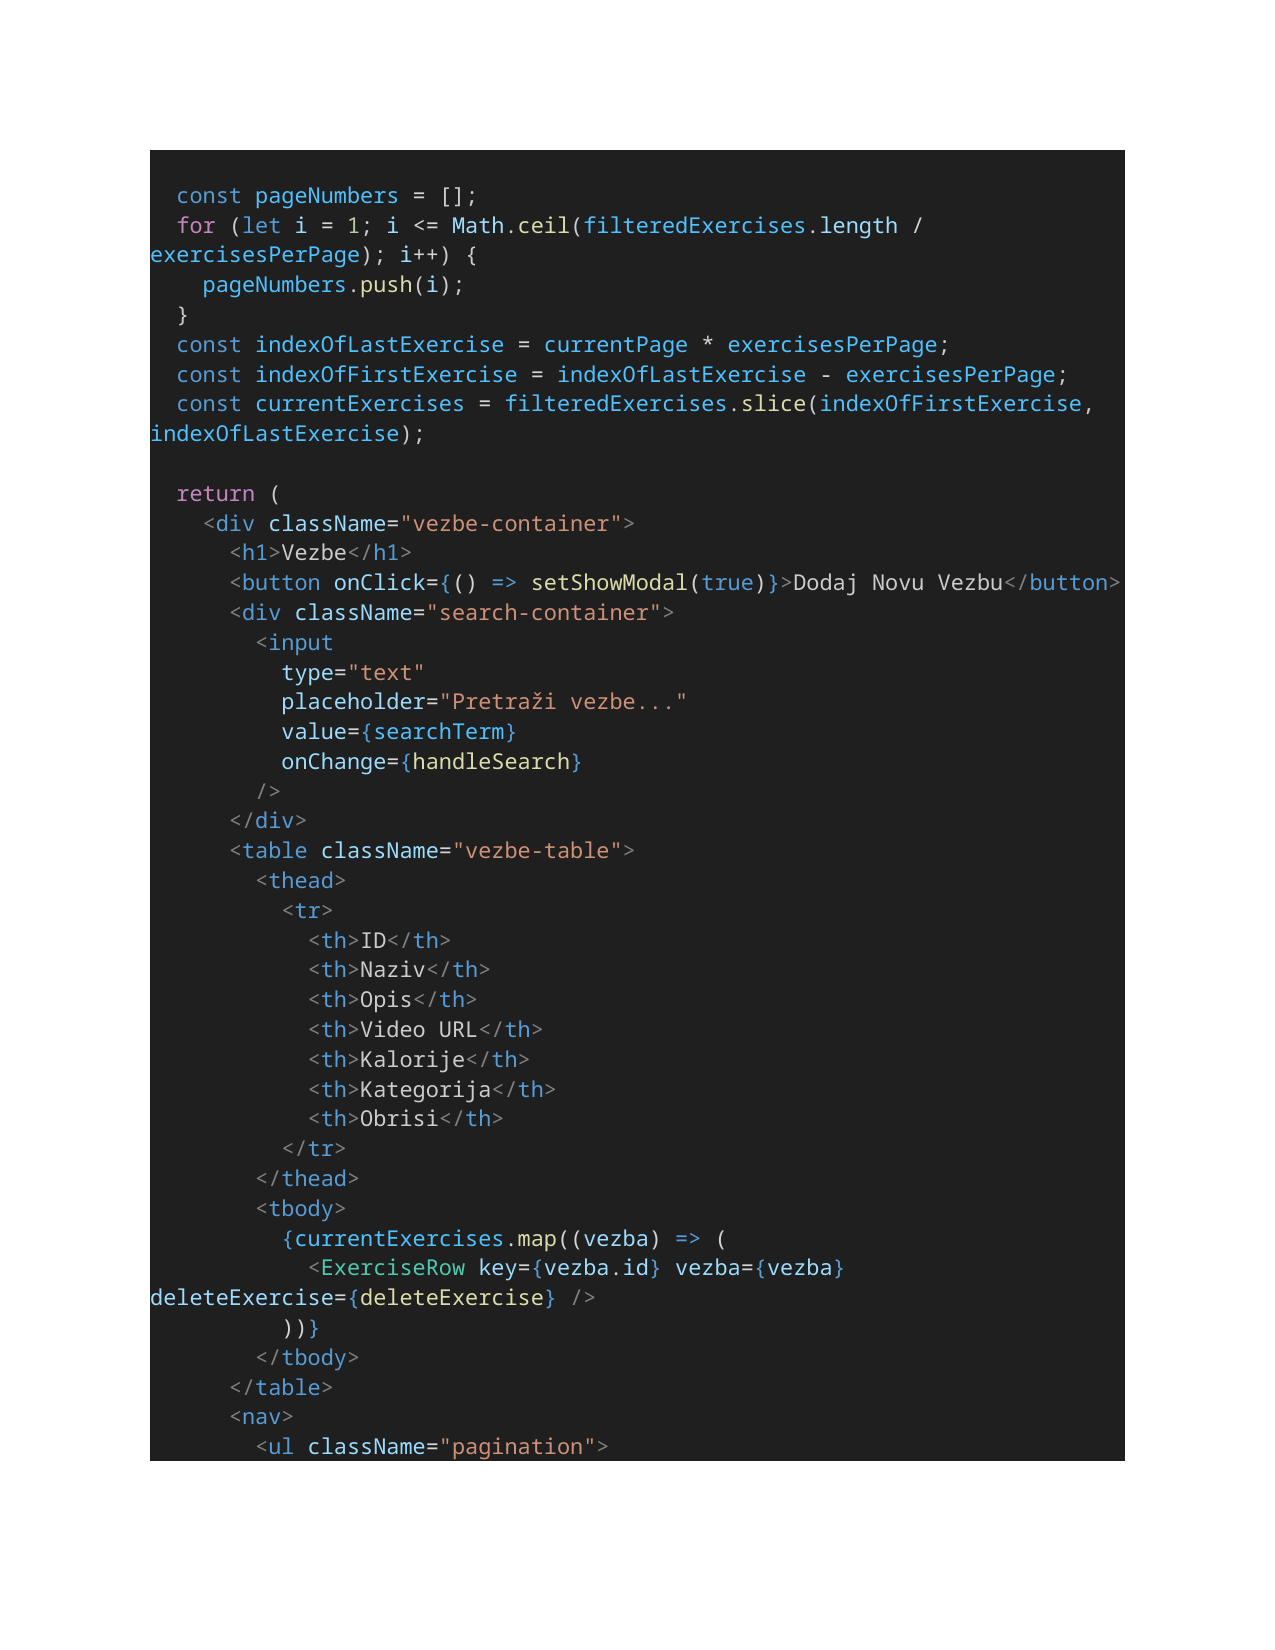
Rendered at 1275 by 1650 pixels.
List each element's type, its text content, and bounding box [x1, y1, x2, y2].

text <div className="search-container"> [150, 597, 1125, 627]
text <input [150, 627, 1125, 656]
text value={searchTerm} [150, 716, 1125, 746]
text </table> [150, 1371, 1125, 1401]
text <ul className="pagination"> [150, 1431, 1125, 1461]
text <tbody> [150, 1193, 1125, 1222]
text </div> [150, 805, 1125, 835]
text <th>Naziv</th> [150, 954, 1125, 984]
text type="text" [150, 656, 1125, 686]
text <th>Video URL</th> [150, 1014, 1125, 1044]
text {currentExercises.map((vezba) => ( [150, 1222, 1125, 1252]
text <thead> [150, 865, 1125, 895]
text return ( [150, 478, 1125, 507]
text placeholder="Pretraži vezbe..." [150, 686, 1125, 716]
text onChange={handleSearch} [150, 746, 1125, 776]
text </thead> [150, 1163, 1125, 1193]
text <ExerciseRow key={vezba.id} vezba={vezba} deleteExercise={deleteExercise} /> [150, 1252, 1125, 1312]
text for (let i = 1; i <= Math.ceil(filteredExercises.length / exercisesPerPage); i++) { [150, 209, 1125, 269]
text <div className="vezbe-container"> [150, 507, 1125, 537]
text <th>Kategorija</th> [150, 1073, 1125, 1103]
text ))} [150, 1312, 1125, 1342]
text <th>Obrisi</th> [150, 1103, 1125, 1133]
text <table className="vezbe-table"> [150, 835, 1125, 865]
text <h1>Vezbe</h1> [150, 537, 1125, 567]
text /> [150, 776, 1125, 805]
text <tr> [150, 895, 1125, 924]
text } [150, 299, 1125, 329]
text <th>Kalorije</th> [150, 1044, 1125, 1073]
text <button onClick={() => setShowModal(true)}>Dodaj Novu Vezbu</button> [150, 567, 1125, 597]
text const indexOfFirstExercise = indexOfLastExercise - exercisesPerPage; [150, 358, 1125, 388]
text <th>ID</th> [150, 924, 1125, 954]
text </tbody> [150, 1342, 1125, 1371]
text const currentExercises = filteredExercises.slice(indexOfFirstExercise, indexOfLastExercise); [150, 388, 1125, 448]
text pageNumbers.push(i); [150, 269, 1125, 299]
text const indexOfLastExercise = currentPage * exercisesPerPage; [150, 329, 1125, 358]
text const pageNumbers = []; [150, 180, 1125, 209]
text </tr> [150, 1133, 1125, 1163]
text <nav> [150, 1401, 1125, 1431]
text <th>Opis</th> [150, 984, 1125, 1014]
